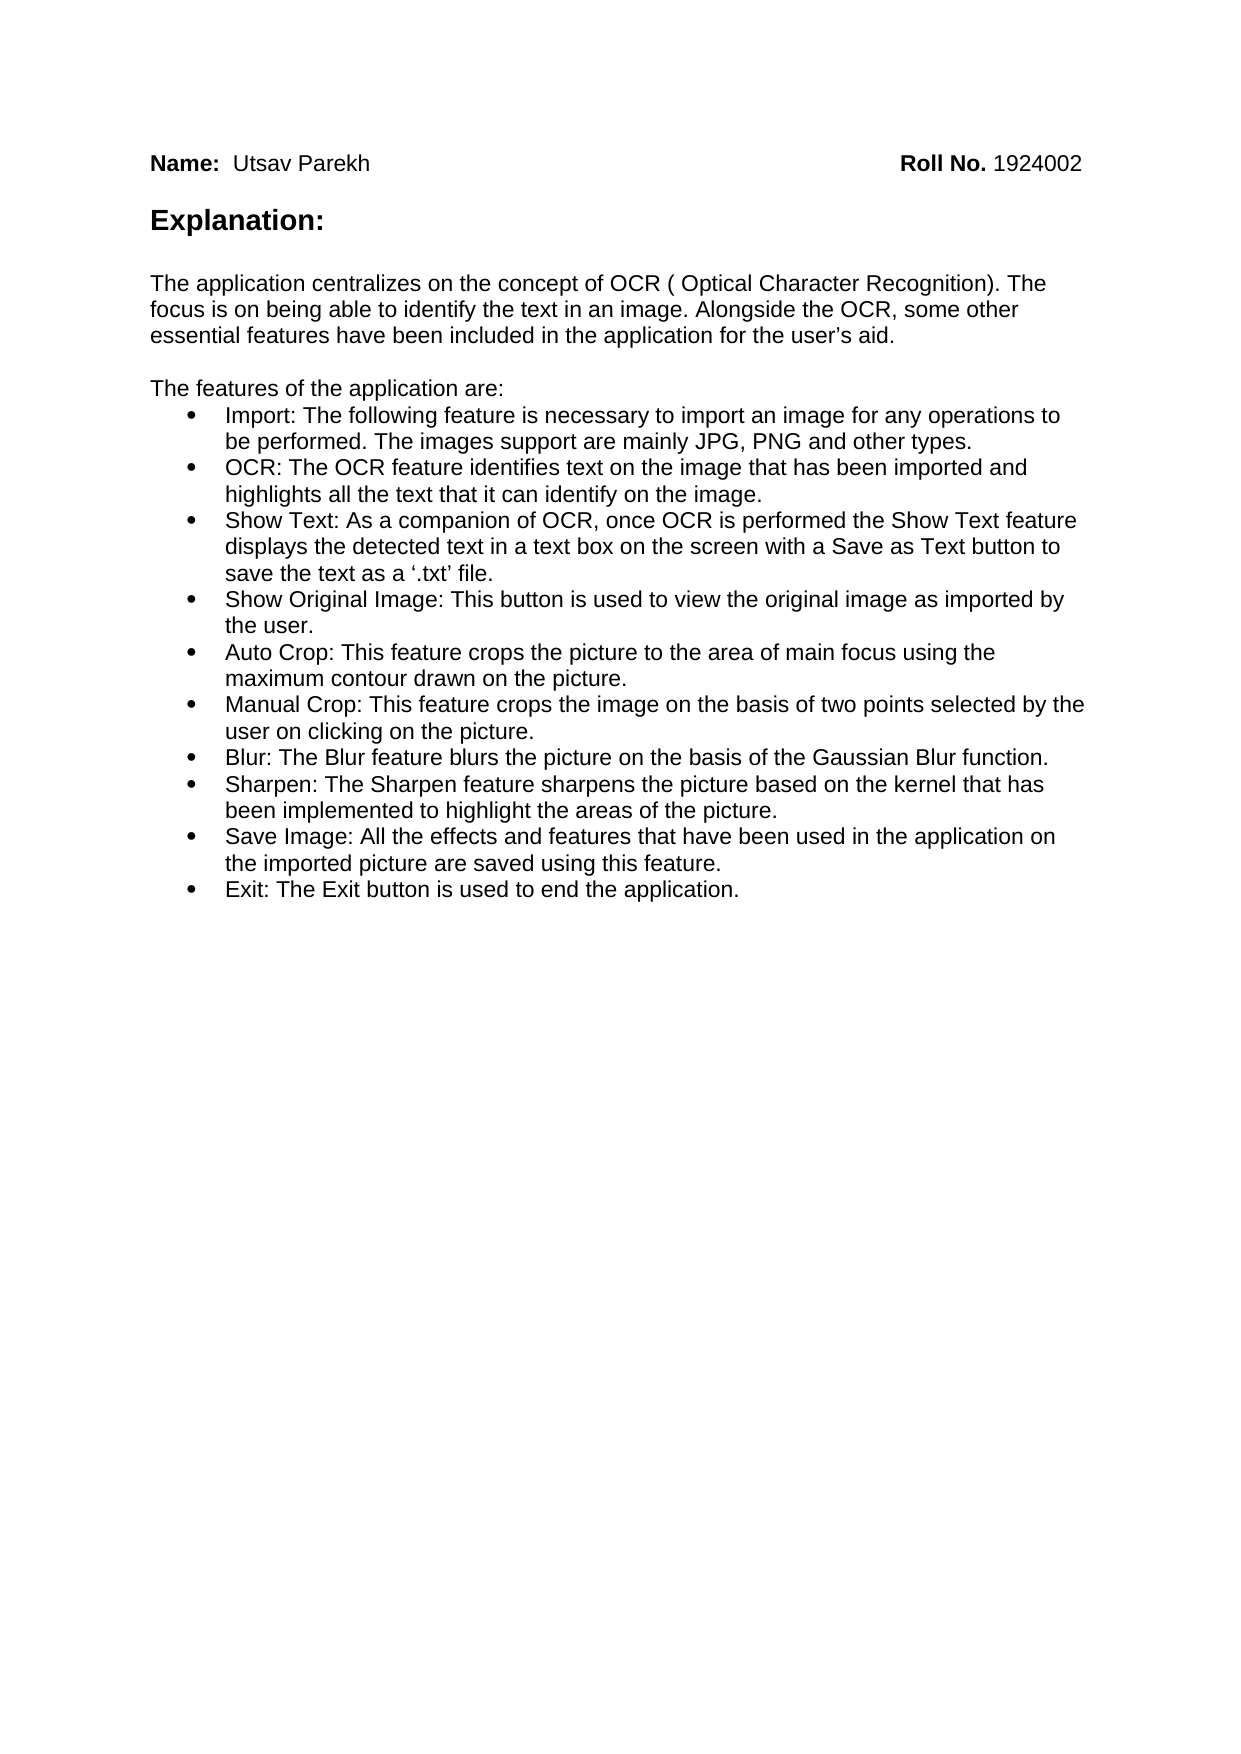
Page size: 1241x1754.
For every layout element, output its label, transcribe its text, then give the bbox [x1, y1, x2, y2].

text Name: Utsav Parekh Roll No. 1924002 [150, 150, 1090, 176]
list Exit: The Exit button is used to end the application. [187, 876, 1090, 902]
list Import: The following feature is necessary to import an image for any operations to be performed. The images support are mainly JPG, PNG and other types. [187, 402, 1090, 454]
list Auto Crop: This feature crops the picture to the area of main focus using the maximum contour drawn on the picture. [187, 639, 1090, 691]
text Explanation: [150, 203, 1090, 236]
list Sharpen: The Sharpen feature sharpens the picture based on the kernel that has been implemented to highlight the areas of the picture. [187, 771, 1090, 823]
list Show Text: As a companion of OCR, once OCR is performed the Show Text feature displays the detected text in a text box on the screen with a Save as Text button to save the text as a ‘.txt’ file. [187, 507, 1090, 586]
list Blur: The Blur feature blurs the picture on the basis of the Gaussian Blur function. [187, 744, 1090, 771]
list Manual Crop: This feature crops the image on the basis of two points selected by the user on clicking on the picture. [187, 691, 1090, 744]
list OCR: The OCR feature identifies text on the image that has been imported and highlights all the text that it can identify on the image. [187, 454, 1090, 507]
text The application centralizes on the concept of OCR ( Optical Character Recognition). The focus is on being able to identify the text in an image. Alongside the OCR, some other essential features have been included in the application for the user’s aid. [150, 270, 1090, 349]
list Show Original Image: This button is used to view the original image as imported by the user. [187, 586, 1090, 639]
list Save Image: All the effects and features that have been used in the application on the imported picture are saved using this feature. [187, 823, 1090, 876]
text The features of the application are: [150, 375, 1090, 402]
